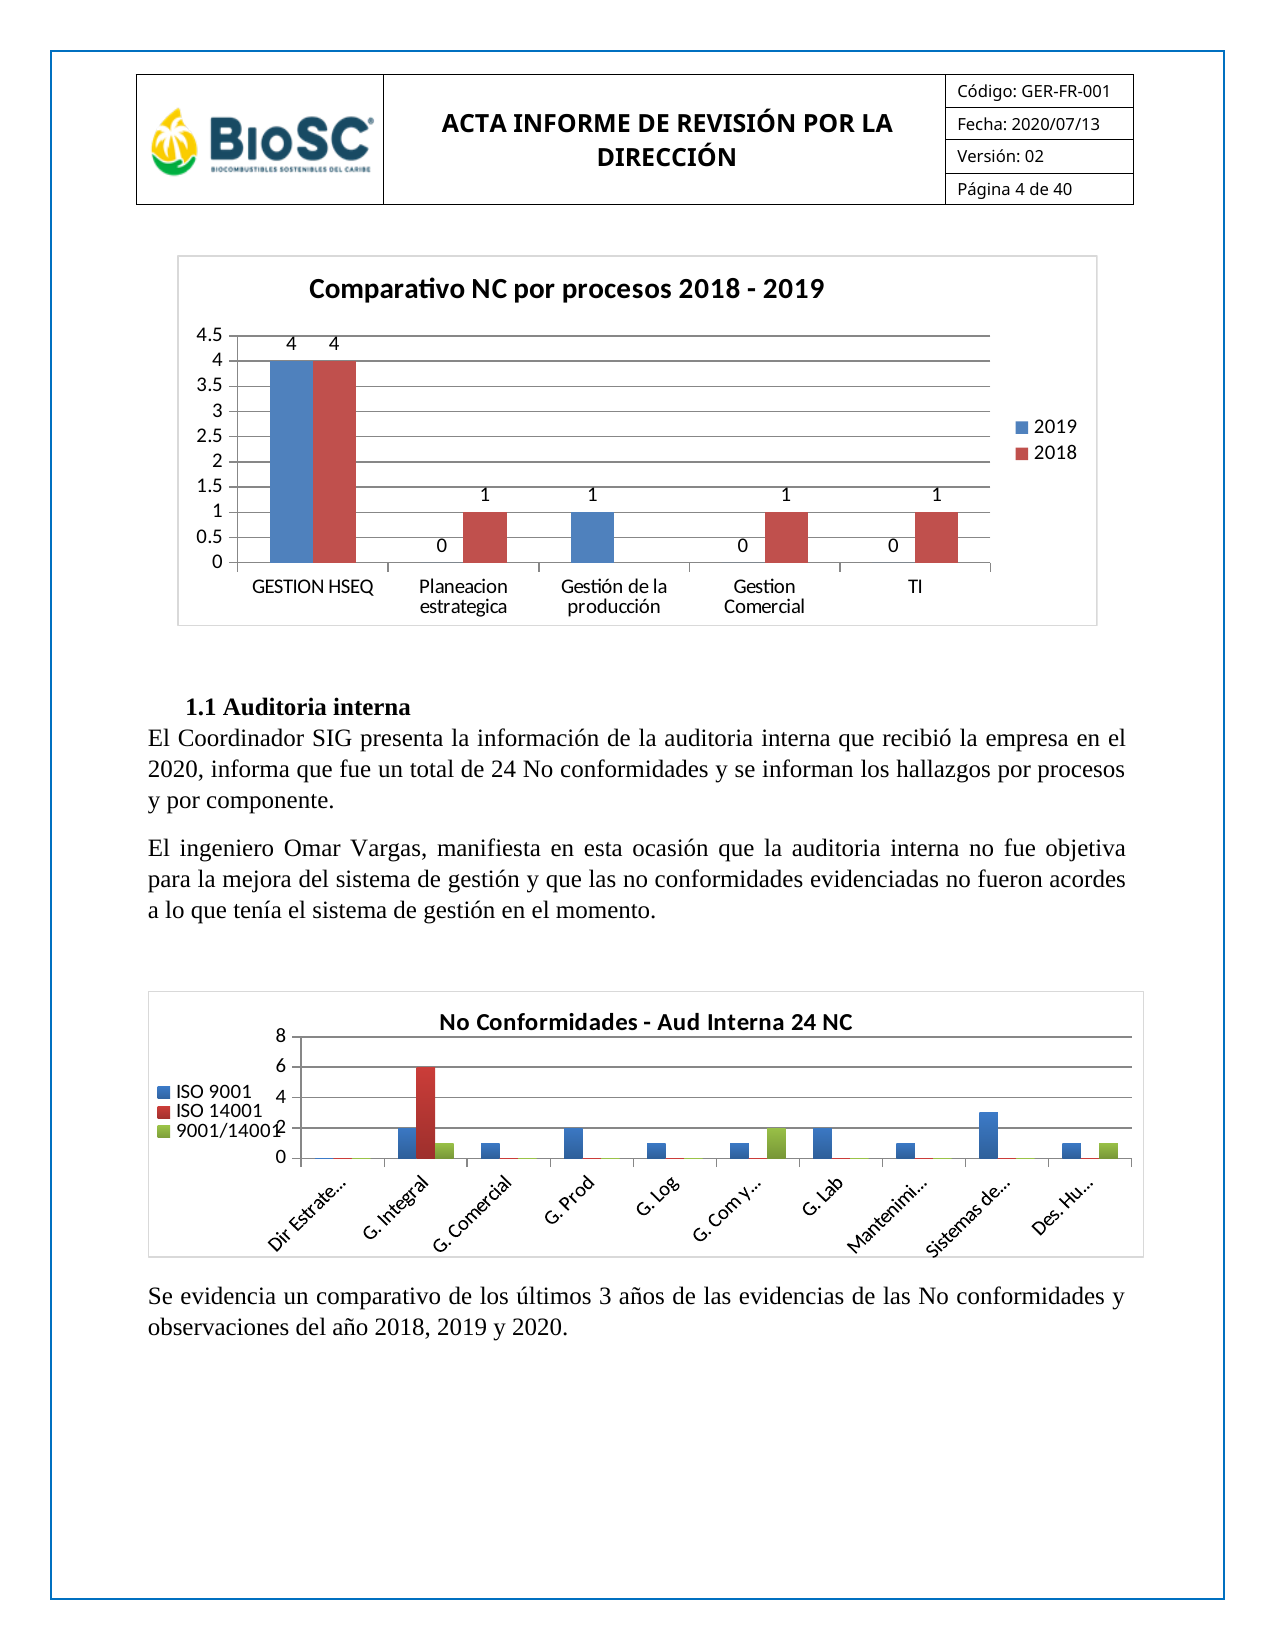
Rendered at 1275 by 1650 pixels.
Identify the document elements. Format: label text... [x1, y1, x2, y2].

text El ingeniero Omar Vargas, manifiesta en esta ocasión que la auditoria interna no fue objetiva para la mejora del sistema de gestión y que las no conformidades evidenciadas no fueron acordes a lo que tenía el sistema de gestión en el momento. [148, 833, 1127, 924]
picture [147, 97, 379, 182]
list Auditoria interna [185, 692, 1127, 721]
text El Coordinador SIG presenta la información de la auditoria interna que recibió la empresa en el 2020, informa que fue un total de 24 No conformidades y se informan los hallazgos por procesos y por componente. [148, 723, 1127, 814]
text Se evidencia un comparativo de los últimos 3 años de las evidencias de las No conformidades y observaciones del año 2018, 2019 y 2020. [148, 1281, 1127, 1341]
